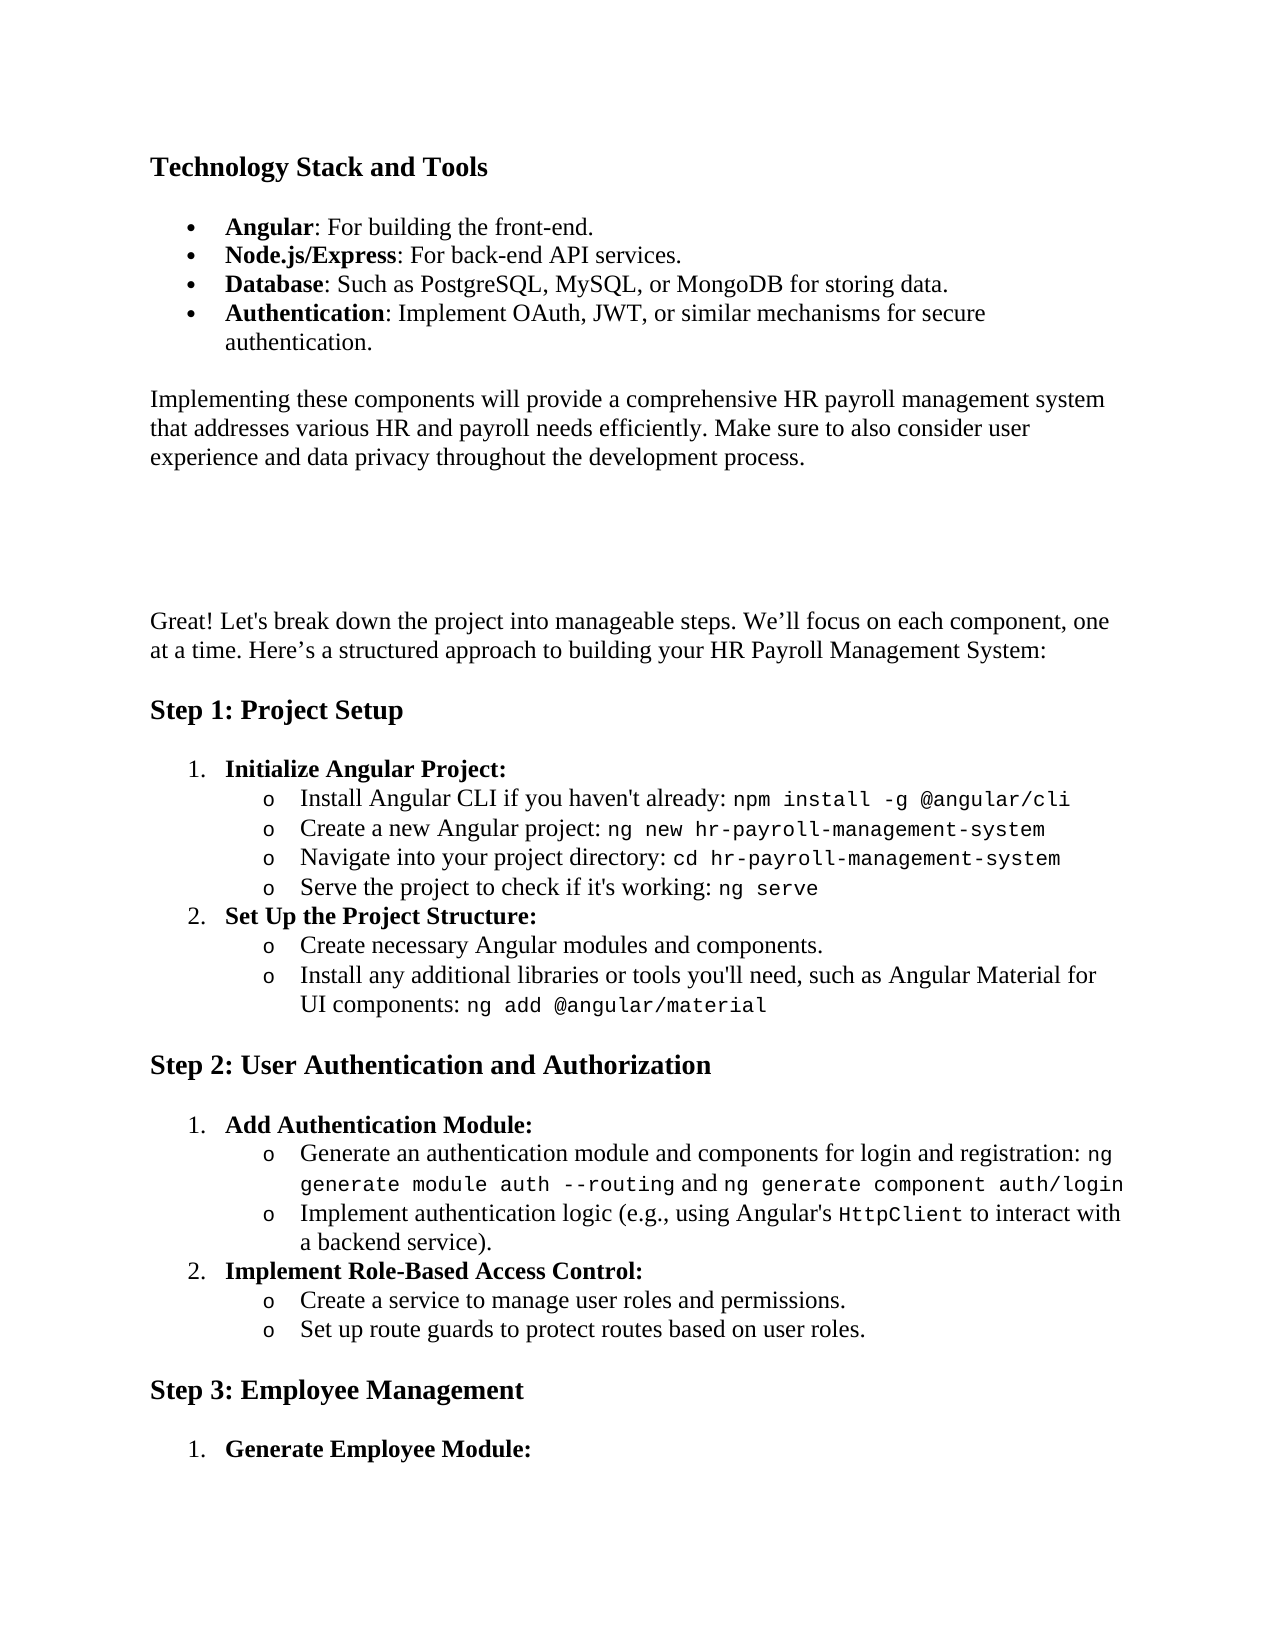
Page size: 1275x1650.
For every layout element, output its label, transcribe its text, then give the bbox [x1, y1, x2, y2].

list Initialize Angular Project: [187, 754, 1125, 783]
text Step 3: Employee Management [150, 1373, 1125, 1405]
list Set up route guards to protect routes based on user roles. [262, 1314, 1125, 1344]
list Authentication: Implement OAuth, JWT, or similar mechanisms for secure authentication. [187, 298, 1125, 355]
list Implement authentication logic (e.g., using Angular's HttpClient to interact with a backend service). [262, 1198, 1125, 1256]
list Generate an authentication module and components for login and registration: ng generate module auth --routing and ng generate component auth/login [262, 1138, 1125, 1198]
list Generate Employee Module: [187, 1434, 1125, 1463]
list Database: Such as PostgreSQL, MySQL, or MongoDB for storing data. [187, 269, 1125, 298]
list Navigate into your project directory: cd hr-payroll-management-system [262, 842, 1125, 872]
text Implementing these components will provide a comprehensive HR payroll management system that addresses various HR and payroll needs efficiently. Make sure to also consider user experience and data privacy throughout the development process. [150, 384, 1125, 471]
list Serve the project to check if it's working: ng serve [262, 872, 1125, 901]
list Add Authentication Module: [187, 1110, 1125, 1138]
list Create a new Angular project: ng new hr-payroll-management-system [262, 813, 1125, 842]
text Great! Let's break down the project into manageable steps. We’ll focus on each component, one at a time. Here’s a structured approach to building your HR Payroll Management System: [150, 606, 1125, 664]
list Set Up the Project Structure: [187, 901, 1125, 930]
text Step 1: Project Setup [150, 693, 1125, 725]
list Angular: For building the front-end. [187, 212, 1125, 240]
list Create a service to manage user roles and permissions. [262, 1285, 1125, 1314]
list Install any additional libraries or tools you'll need, such as Angular Material for UI components: ng add @angular/material [262, 960, 1125, 1019]
text Step 2: User Authentication and Authorization [150, 1048, 1125, 1081]
list Create necessary Angular modules and components. [262, 930, 1125, 960]
list Install Angular CLI if you haven't already: npm install -g @angular/cli [262, 783, 1125, 813]
list Node.js/Express: For back-end API services. [187, 240, 1125, 269]
text Technology Stack and Tools [150, 150, 1125, 182]
list Implement Role-Based Access Control: [187, 1256, 1125, 1285]
